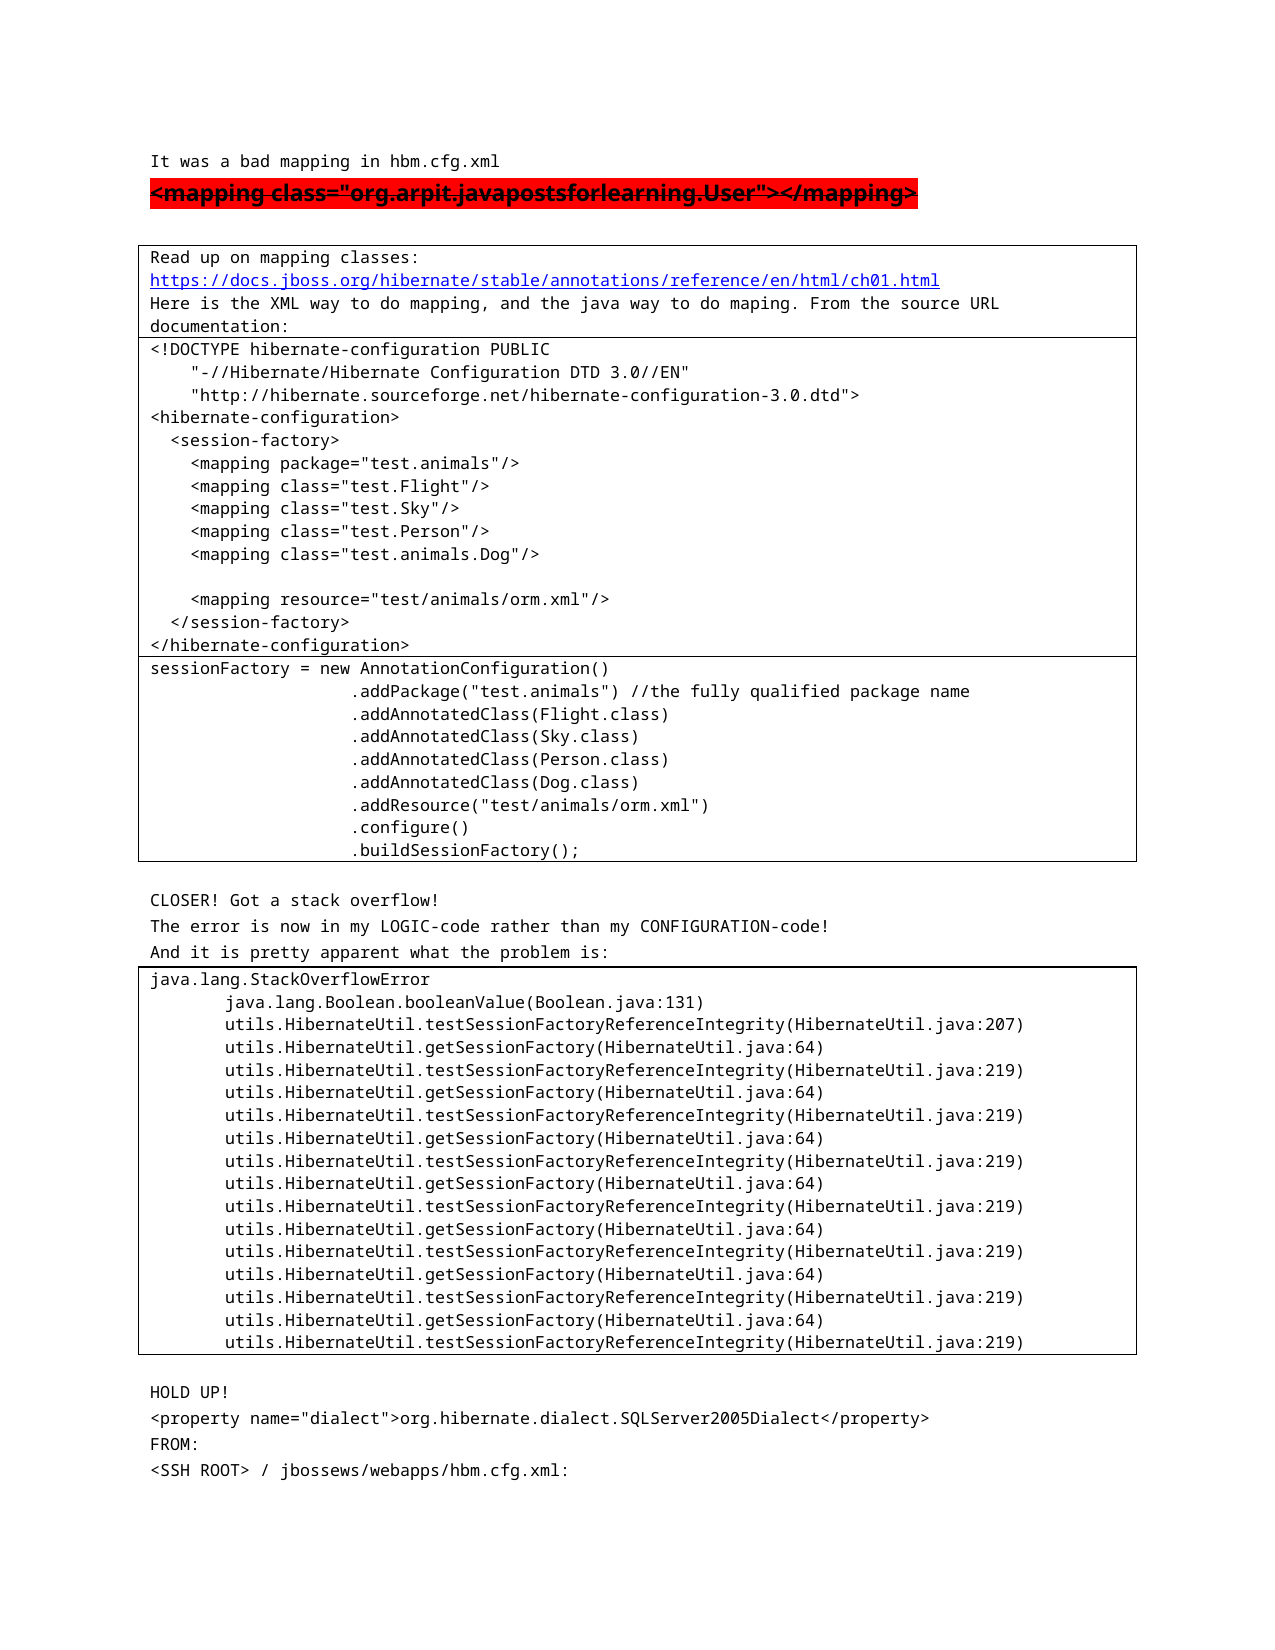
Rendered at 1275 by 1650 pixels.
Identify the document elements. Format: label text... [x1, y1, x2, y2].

table_header Read up on mapping classes: https://docs.jboss.org/hibernate/stable/annotations/reference/en/html/ch01.html Here is the XML way to do mapping, and the java way to do maping. From the source URL documentation: [139, 246, 1136, 337]
text CLOSER! Got a stack overflow! The error is now in my LOGIC-code rather than my CONFIGURATION-code! And it is pretty apparent what the problem is: [150, 862, 1125, 963]
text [150, 1381, 1125, 1481]
table_cell <!DOCTYPE hibernate-configuration PUBLIC "-//Hibernate/Hibernate Configuration DTD 3.0//EN" "http://hibernate.sourceforge.net/hibernate-configuration-3.0.dtd"> <hibernate-configuration> <session-factory> <mapping package="test.animals"/> <mapping class="test.Flight"/> <mapping class="test.Sky"/> <mapping class="test.Person"/> <mapping class="test.animals.Dog"/> <mapping resource="test/animals/orm.xml"/> </session-factory> </hibernate-configuration> [139, 338, 1136, 656]
table_cell sessionFactory = new AnnotationConfiguration() .addPackage("test.animals") //the fully qualified package name .addAnnotatedClass(Flight.class) .addAnnotatedClass(Sky.class) .addAnnotatedClass(Person.class) .addAnnotatedClass(Dog.class) .addResource("test/animals/orm.xml") .configure() .buildSessionFactory(); [139, 657, 1136, 861]
table_header java.lang.StackOverflowError java.lang.Boolean.booleanValue(Boolean.java:131) utils.HibernateUtil.testSessionFactoryReferenceIntegrity(HibernateUtil.java:207) utils.HibernateUtil.getSessionFactory(HibernateUtil.java:64) utils.HibernateUtil.testSessionFactoryReferenceIntegrity(HibernateUtil.java:219) utils.HibernateUtil.getSessionFactory(HibernateUtil.java:64) utils.HibernateUtil.testSessionFactoryReferenceIntegrity(HibernateUtil.java:219) utils.HibernateUtil.getSessionFactory(HibernateUtil.java:64) utils.HibernateUtil.testSessionFactoryReferenceIntegrity(HibernateUtil.java:219) utils.HibernateUtil.getSessionFactory(HibernateUtil.java:64) utils.HibernateUtil.testSessionFactoryReferenceIntegrity(HibernateUtil.java:219) utils.HibernateUtil.getSessionFactory(HibernateUtil.java:64) utils.HibernateUtil.testSessionFactoryReferenceIntegrity(HibernateUtil.java:219) utils.HibernateUtil.getSessionFactory(HibernateUtil.java:64) utils.HibernateUtil.testSessionFactoryReferenceIntegrity(HibernateUtil.java:219) utils.HibernateUtil.getSessionFactory(HibernateUtil.java:64) utils.HibernateUtil.testSessionFactoryReferenceIntegrity(HibernateUtil.java:219) [139, 968, 1136, 1353]
text It was a bad mapping in hbm.cfg.xml <mapping class="org.arpit.javapostsforlearning.User"></mapping> [150, 150, 1125, 241]
